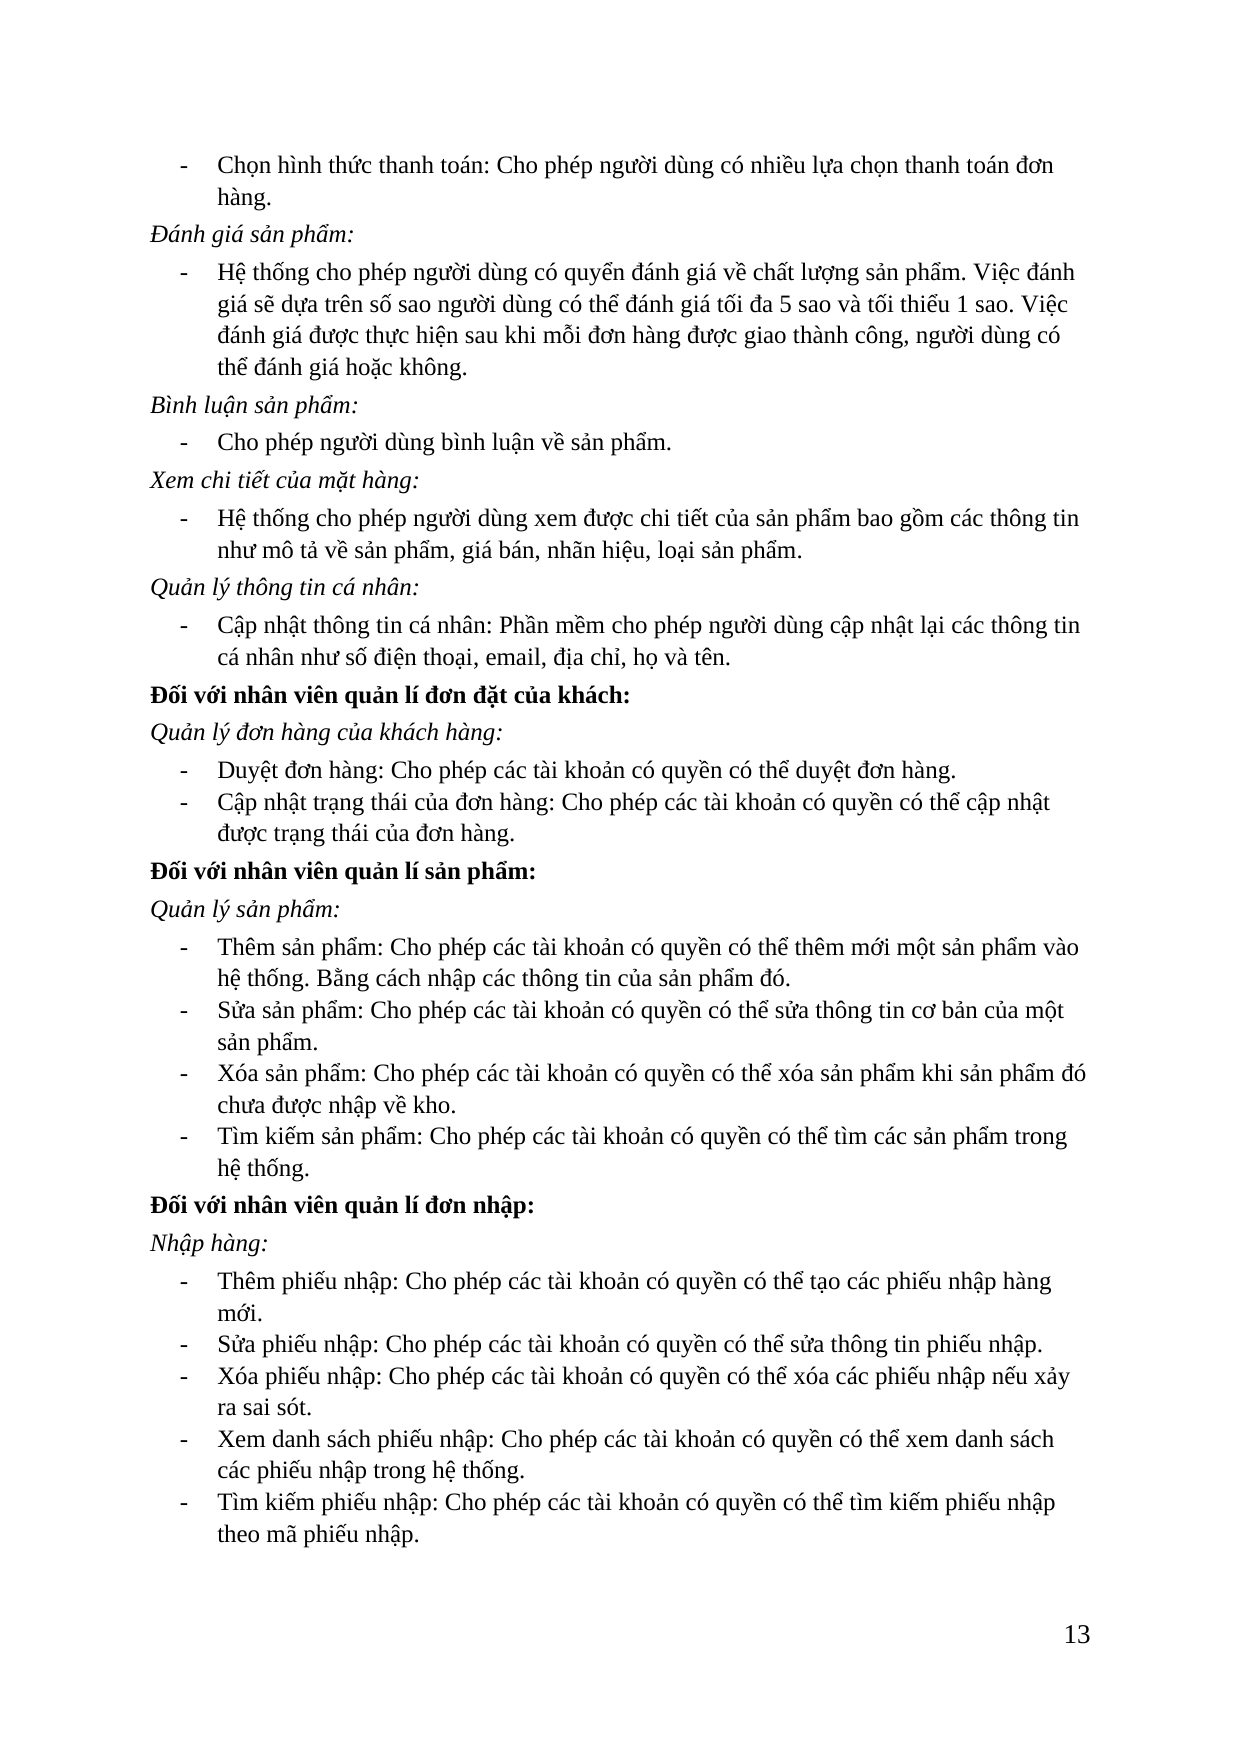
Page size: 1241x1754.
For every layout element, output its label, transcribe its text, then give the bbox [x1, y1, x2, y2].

text Quản lý thông tin cá nhân: [150, 572, 1090, 601]
text Xem chi tiết của mặt hàng: [150, 465, 1090, 494]
list Thêm sản phẩm: Cho phép các tài khoản có quyền có thể thêm mới một sản phẩm vào hệ thống. Bằng cách nhập các thông tin của sản phẩm đó. [179, 932, 1090, 992]
text Quản lý sản phẩm: [150, 894, 1090, 923]
list Cập nhật trạng thái của đơn hàng: Cho phép các tài khoản có quyền có thể cập nhật được trạng thái của đơn hàng. [179, 787, 1090, 847]
list Hệ thống cho phép người dùng có quyển đánh giá về chất lượng sản phẩm. Việc đánh giá sẽ dựa trên số sao người dùng có thể đánh giá tối đa 5 sao và tối thiểu 1 sao. Việc đánh giá được thực hiện sau khi mỗi đơn hàng được giao thành công, người dùng có thể đánh giá hoặc không. [179, 257, 1090, 381]
text Đối với nhân viên quản lí đơn nhập: [150, 1191, 1090, 1219]
text Quản lý đơn hàng của khách hàng: [150, 717, 1090, 746]
list Xem danh sách phiếu nhập: Cho phép các tài khoản có quyền có thể xem danh sách các phiếu nhập trong hệ thống. [179, 1424, 1090, 1484]
list Tìm kiếm phiếu nhập: Cho phép các tài khoản có quyền có thể tìm kiếm phiếu nhập theo mã phiếu nhập. [179, 1487, 1090, 1547]
text Đối với nhân viên quản lí đơn đặt của khách: [150, 680, 1090, 708]
text Đánh giá sản phẩm: [150, 219, 1090, 248]
list Sửa sản phẩm: Cho phép các tài khoản có quyền có thể sửa thông tin cơ bản của một sản phẩm. [179, 995, 1090, 1055]
list Tìm kiếm sản phẩm: Cho phép các tài khoản có quyền có thể tìm các sản phẩm trong hệ thống. [179, 1121, 1090, 1182]
list Sửa phiếu nhập: Cho phép các tài khoản có quyền có thể sửa thông tin phiếu nhập. [179, 1329, 1090, 1358]
list Xóa phiếu nhập: Cho phép các tài khoản có quyền có thể xóa các phiếu nhập nếu xảy ra sai sót. [179, 1361, 1090, 1421]
list Cập nhật thông tin cá nhân: Phần mềm cho phép người dùng cập nhật lại các thông tin cá nhân như số điện thoại, email, địa chỉ, họ và tên. [179, 610, 1090, 671]
text Bình luận sản phẩm: [150, 390, 1090, 418]
text Đối với nhân viên quản lí sản phẩm: [150, 856, 1090, 885]
list Hệ thống cho phép người dùng xem được chi tiết của sản phẩm bao gồm các thông tin như mô tả về sản phẩm, giá bán, nhãn hiệu, loại sản phẩm. [179, 503, 1090, 563]
list Cho phép người dùng bình luận về sản phẩm. [179, 427, 1090, 456]
list Thêm phiếu nhập: Cho phép các tài khoản có quyền có thể tạo các phiếu nhập hàng mới. [179, 1266, 1090, 1327]
text Nhập hàng: [150, 1228, 1090, 1257]
list Duyệt đơn hàng: Cho phép các tài khoản có quyền có thể duyệt đơn hàng. [179, 755, 1090, 784]
list Chọn hình thức thanh toán: Cho phép người dùng có nhiều lựa chọn thanh toán đơn hàng. [179, 150, 1090, 210]
list Xóa sản phẩm: Cho phép các tài khoản có quyền có thể xóa sản phẩm khi sản phẩm đó chưa được nhập về kho. [179, 1058, 1090, 1118]
